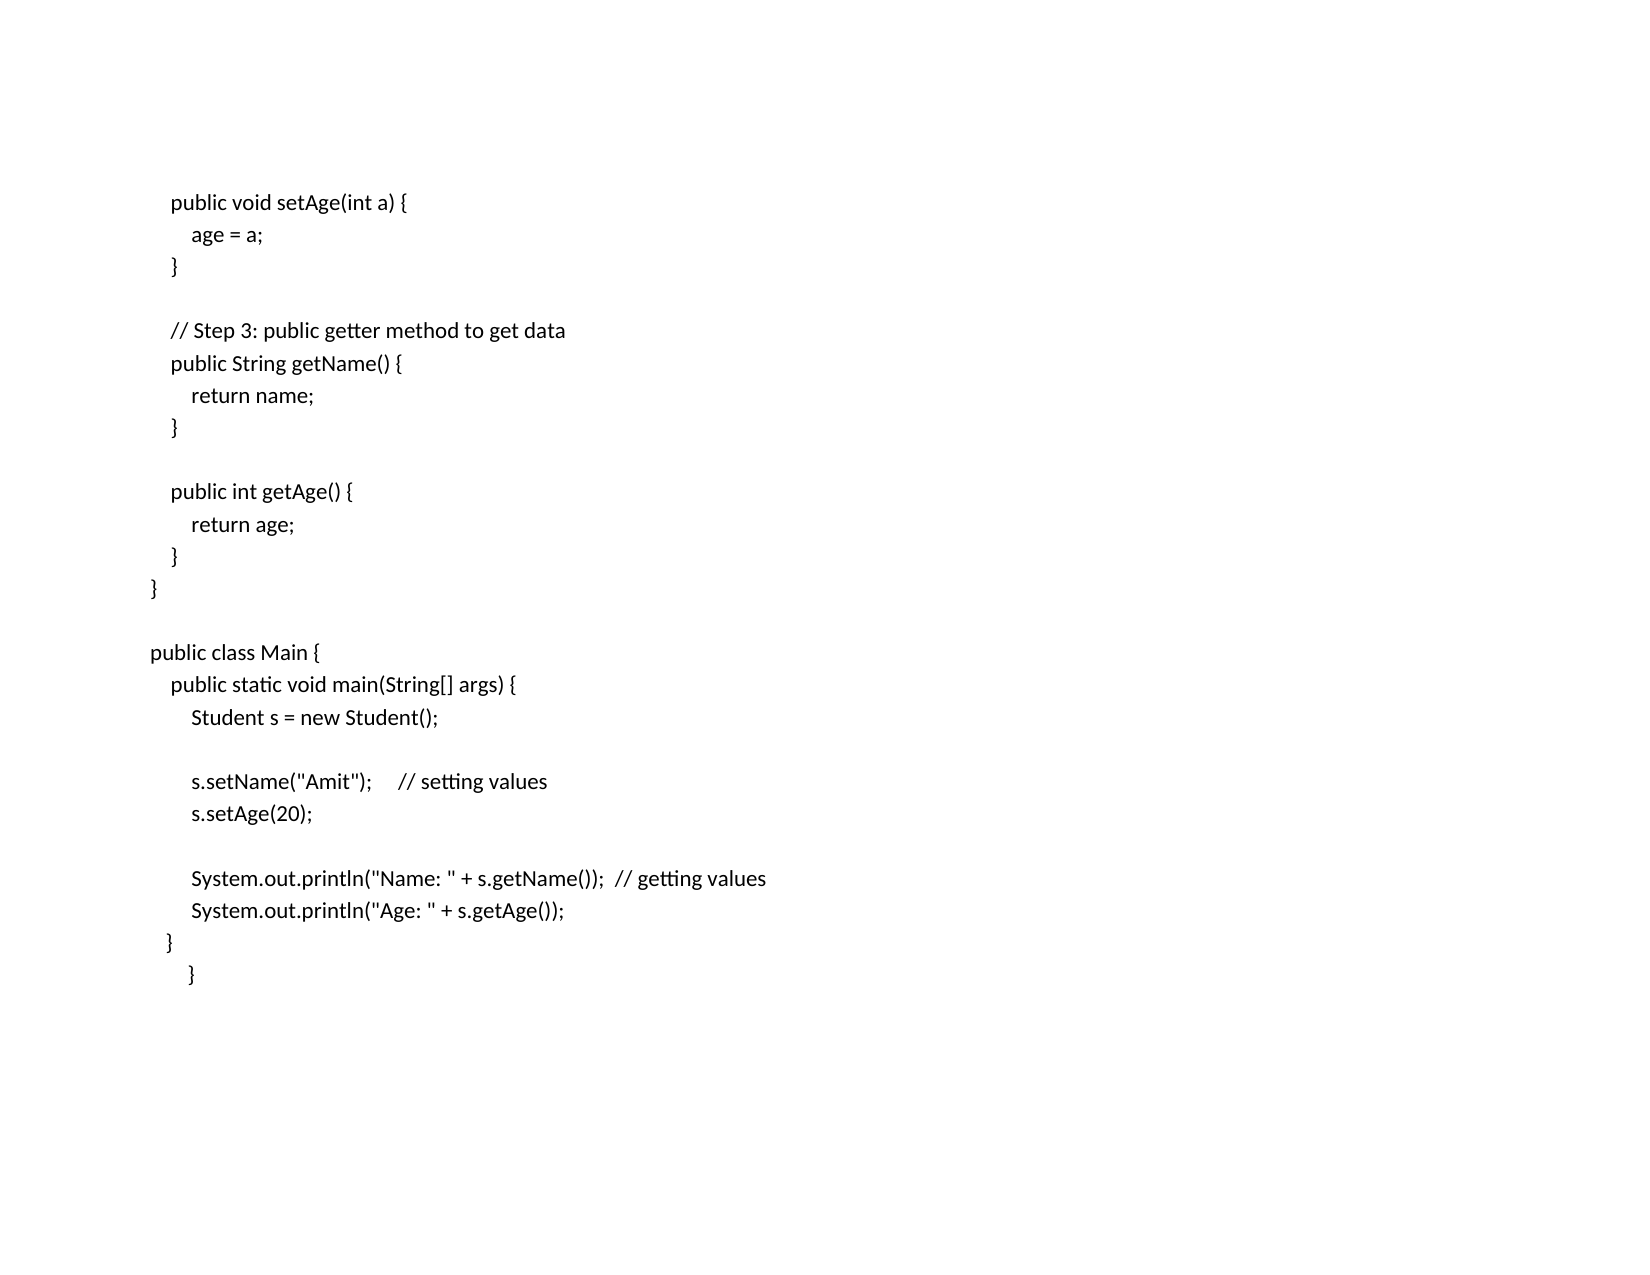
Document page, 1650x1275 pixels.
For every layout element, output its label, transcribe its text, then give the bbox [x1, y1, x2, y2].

list s.setName("Amit"); // setting values [150, 767, 1500, 795]
list // Step 3: public getter method to get data [150, 317, 1500, 344]
list System.out.println("Age: " + s.getAge()); [150, 896, 1500, 924]
list public int getAge() { [150, 477, 1500, 506]
list public String getName() { [150, 349, 1500, 377]
list public void setAge(int a) { [150, 188, 1500, 216]
list } [150, 413, 1500, 441]
list } [187, 960, 1500, 988]
list } [150, 542, 1500, 570]
list } [150, 252, 1500, 280]
list public static void main(String[] args) { [150, 671, 1500, 699]
list } [150, 928, 1500, 956]
list s.setAge(20); [150, 799, 1500, 827]
list public class Main { [150, 638, 1500, 666]
list } [150, 574, 1500, 602]
list return name; [150, 381, 1500, 409]
list return age; [150, 510, 1500, 538]
list Student s = new Student(); [150, 703, 1500, 731]
list age = a; [150, 220, 1500, 248]
list System.out.println("Name: " + s.getName()); // getting values [150, 864, 1500, 892]
